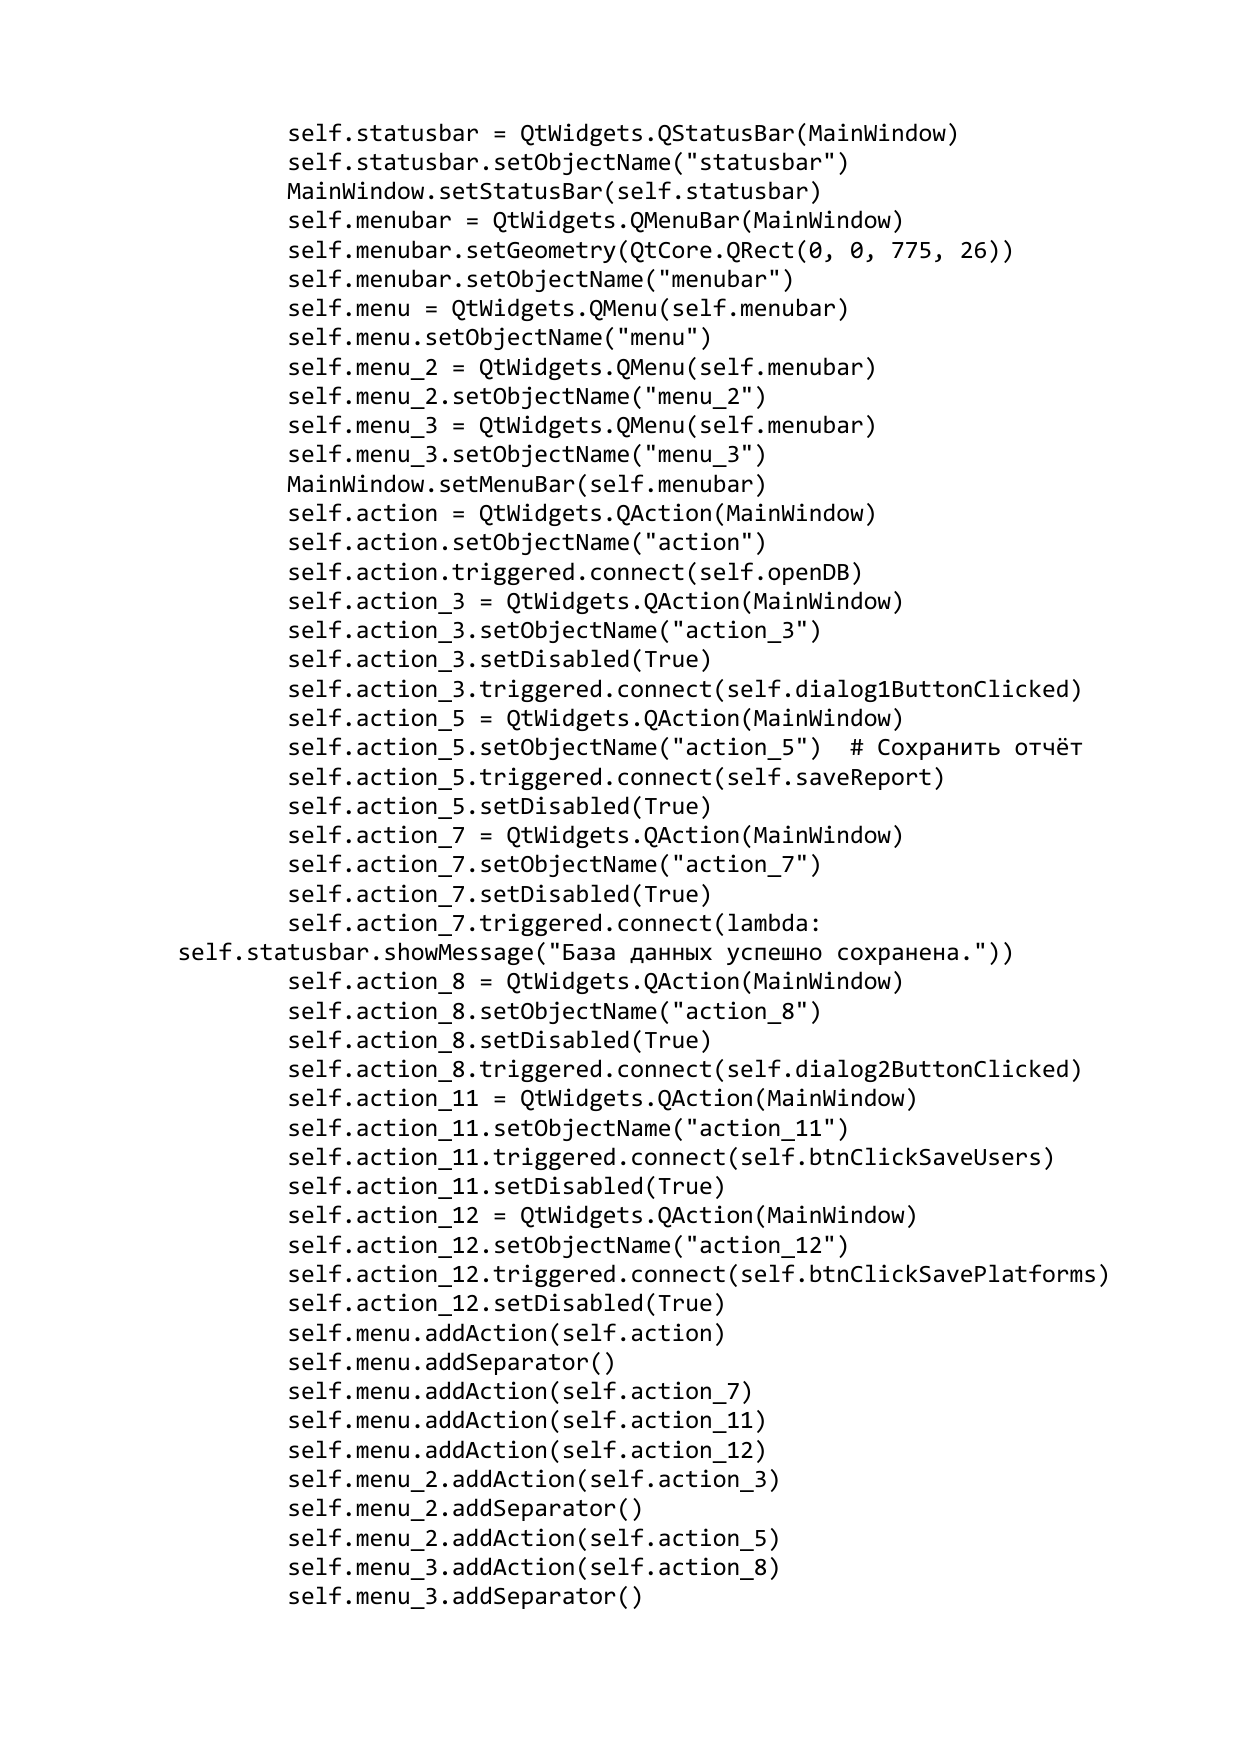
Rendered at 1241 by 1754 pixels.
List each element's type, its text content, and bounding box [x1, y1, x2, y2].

text self.menu.setObjectName("menu") [177, 323, 1152, 352]
text self.menu_2.addAction(self.action_5) [177, 1523, 1152, 1552]
text self.menu_2.addAction(self.action_3) [177, 1464, 1152, 1494]
text self.action_7 = QtWidgets.QAction(MainWindow) [177, 821, 1152, 850]
text self.menu.addAction(self.action_11) [177, 1406, 1152, 1435]
text self.menu.addAction(self.action_7) [177, 1377, 1152, 1406]
text self.menu_2 = QtWidgets.QMenu(self.menubar) [177, 352, 1152, 382]
text self.action_11.triggered.connect(self.btnClickSaveUsers) [177, 1143, 1152, 1172]
text self.menu.addAction(self.action_12) [177, 1435, 1152, 1464]
text self.action_3.setObjectName("action_3") [177, 616, 1152, 645]
text self.action_12.setDisabled(True) [177, 1289, 1152, 1318]
text self.menu_3 = QtWidgets.QMenu(self.menubar) [177, 411, 1152, 440]
text self.action_7.setDisabled(True) [177, 879, 1152, 908]
text self.action = QtWidgets.QAction(MainWindow) [177, 499, 1152, 528]
text self.action_7.triggered.connect(lambda: self.statusbar.showMessage("База данных успешно сохранена.")) [177, 908, 1152, 967]
text self.menu_3.addAction(self.action_8) [177, 1552, 1152, 1582]
text self.statusbar = QtWidgets.QStatusBar(MainWindow) [177, 118, 1152, 147]
text self.statusbar.setObjectName("statusbar") [177, 147, 1152, 177]
text self.menubar.setGeometry(QtCore.QRect(0, 0, 775, 26)) [177, 235, 1152, 264]
text self.action_7.setObjectName("action_7") [177, 850, 1152, 879]
text self.action_5.setDisabled(True) [177, 791, 1152, 821]
text self.action_5.triggered.connect(self.saveReport) [177, 762, 1152, 791]
text self.action.triggered.connect(self.openDB) [177, 557, 1152, 586]
text MainWindow.setMenuBar(self.menubar) [177, 469, 1152, 499]
text self.action_12.setObjectName("action_12") [177, 1230, 1152, 1260]
text self.action_5.setObjectName("action_5") # Сохранить отчёт [177, 733, 1152, 762]
text self.action_12 = QtWidgets.QAction(MainWindow) [177, 1201, 1152, 1230]
text self.menu = QtWidgets.QMenu(self.menubar) [177, 294, 1152, 323]
text self.menubar = QtWidgets.QMenuBar(MainWindow) [177, 206, 1152, 235]
text self.action.setObjectName("action") [177, 528, 1152, 557]
text self.action_8 = QtWidgets.QAction(MainWindow) [177, 967, 1152, 996]
text self.action_3.setDisabled(True) [177, 645, 1152, 674]
text self.action_11.setObjectName("action_11") [177, 1113, 1152, 1143]
text self.action_8.triggered.connect(self.dialog2ButtonClicked) [177, 1055, 1152, 1084]
text self.action_8.setDisabled(True) [177, 1026, 1152, 1055]
text self.menu_3.setObjectName("menu_3") [177, 440, 1152, 469]
text self.action_11 = QtWidgets.QAction(MainWindow) [177, 1084, 1152, 1113]
text self.menubar.setObjectName("menubar") [177, 264, 1152, 294]
text self.action_12.triggered.connect(self.btnClickSavePlatforms) [177, 1260, 1152, 1289]
text self.menu_2.addSeparator() [177, 1494, 1152, 1523]
text self.action_11.setDisabled(True) [177, 1172, 1152, 1201]
text self.action_8.setObjectName("action_8") [177, 996, 1152, 1026]
text self.menu.addSeparator() [177, 1347, 1152, 1377]
text self.menu.addAction(self.action) [177, 1318, 1152, 1347]
text self.menu_3.addSeparator() [177, 1582, 1152, 1611]
text self.menu_2.setObjectName("menu_2") [177, 382, 1152, 411]
text MainWindow.setStatusBar(self.statusbar) [177, 177, 1152, 206]
text self.action_3.triggered.connect(self.dialog1ButtonClicked) [177, 674, 1152, 703]
text self.action_3 = QtWidgets.QAction(MainWindow) [177, 586, 1152, 616]
text self.action_5 = QtWidgets.QAction(MainWindow) [177, 703, 1152, 733]
